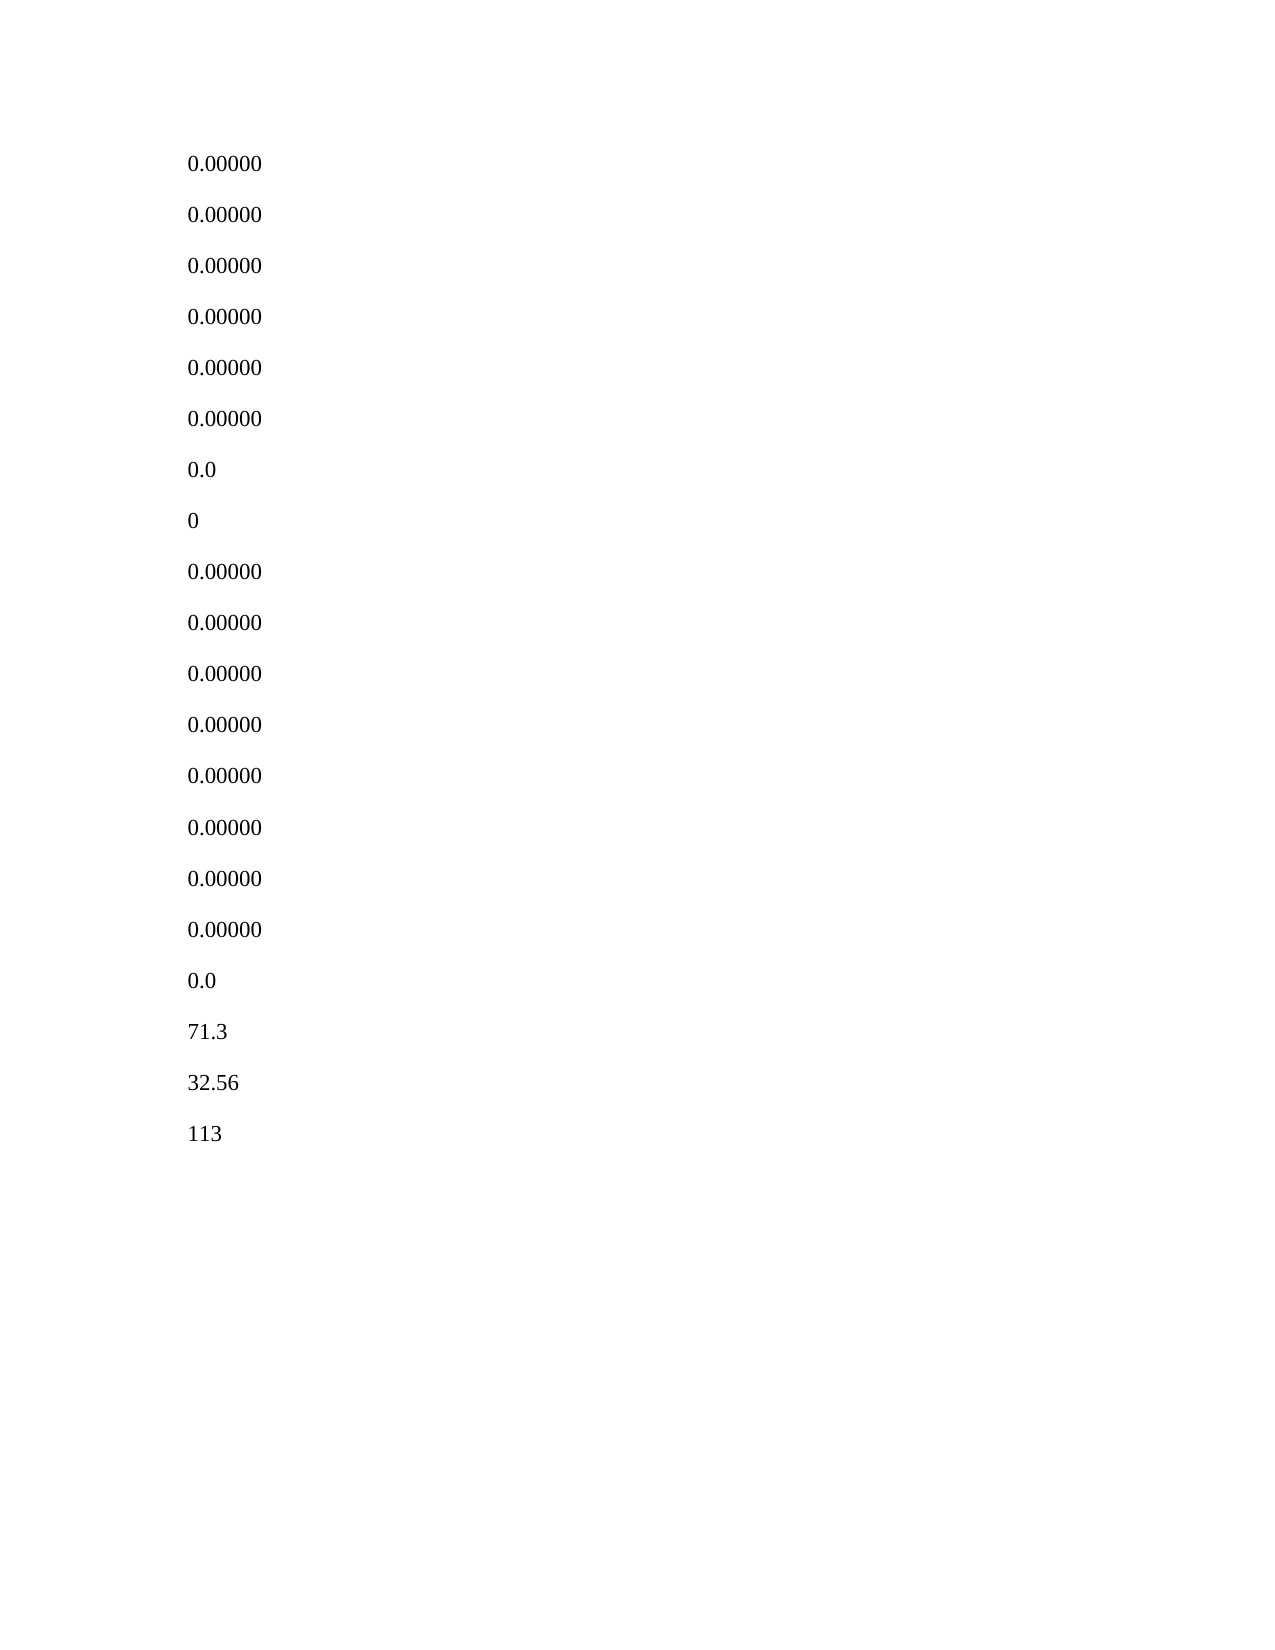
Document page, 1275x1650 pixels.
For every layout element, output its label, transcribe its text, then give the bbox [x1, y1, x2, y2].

table_cell 0.00000 [176, 303, 1076, 354]
table_cell 0.00000 [176, 711, 1076, 762]
table_cell 0.00000 [176, 916, 1076, 967]
table_cell 0.00000 [176, 763, 1076, 813]
table_cell 0.0 [176, 456, 1076, 507]
table_cell 0.00000 [176, 354, 1076, 405]
table_cell 0.00000 [176, 201, 1076, 252]
table_cell 0 [176, 507, 1076, 558]
table_cell 113 [176, 1120, 1076, 1171]
table_cell 32.56 [176, 1069, 1076, 1120]
table_cell 0.00000 [176, 814, 1076, 864]
table_cell 0.00000 [176, 609, 1076, 660]
table_cell 0.0 [176, 967, 1076, 1018]
table_cell 0.00000 [176, 660, 1076, 711]
table_cell 0.00000 [176, 405, 1076, 456]
table_cell 0.00000 [176, 150, 1076, 201]
table_cell 0.00000 [176, 252, 1076, 303]
table_cell 0.00000 [176, 558, 1076, 609]
table_cell 71.3 [176, 1018, 1076, 1069]
table_cell 0.00000 [176, 865, 1076, 916]
